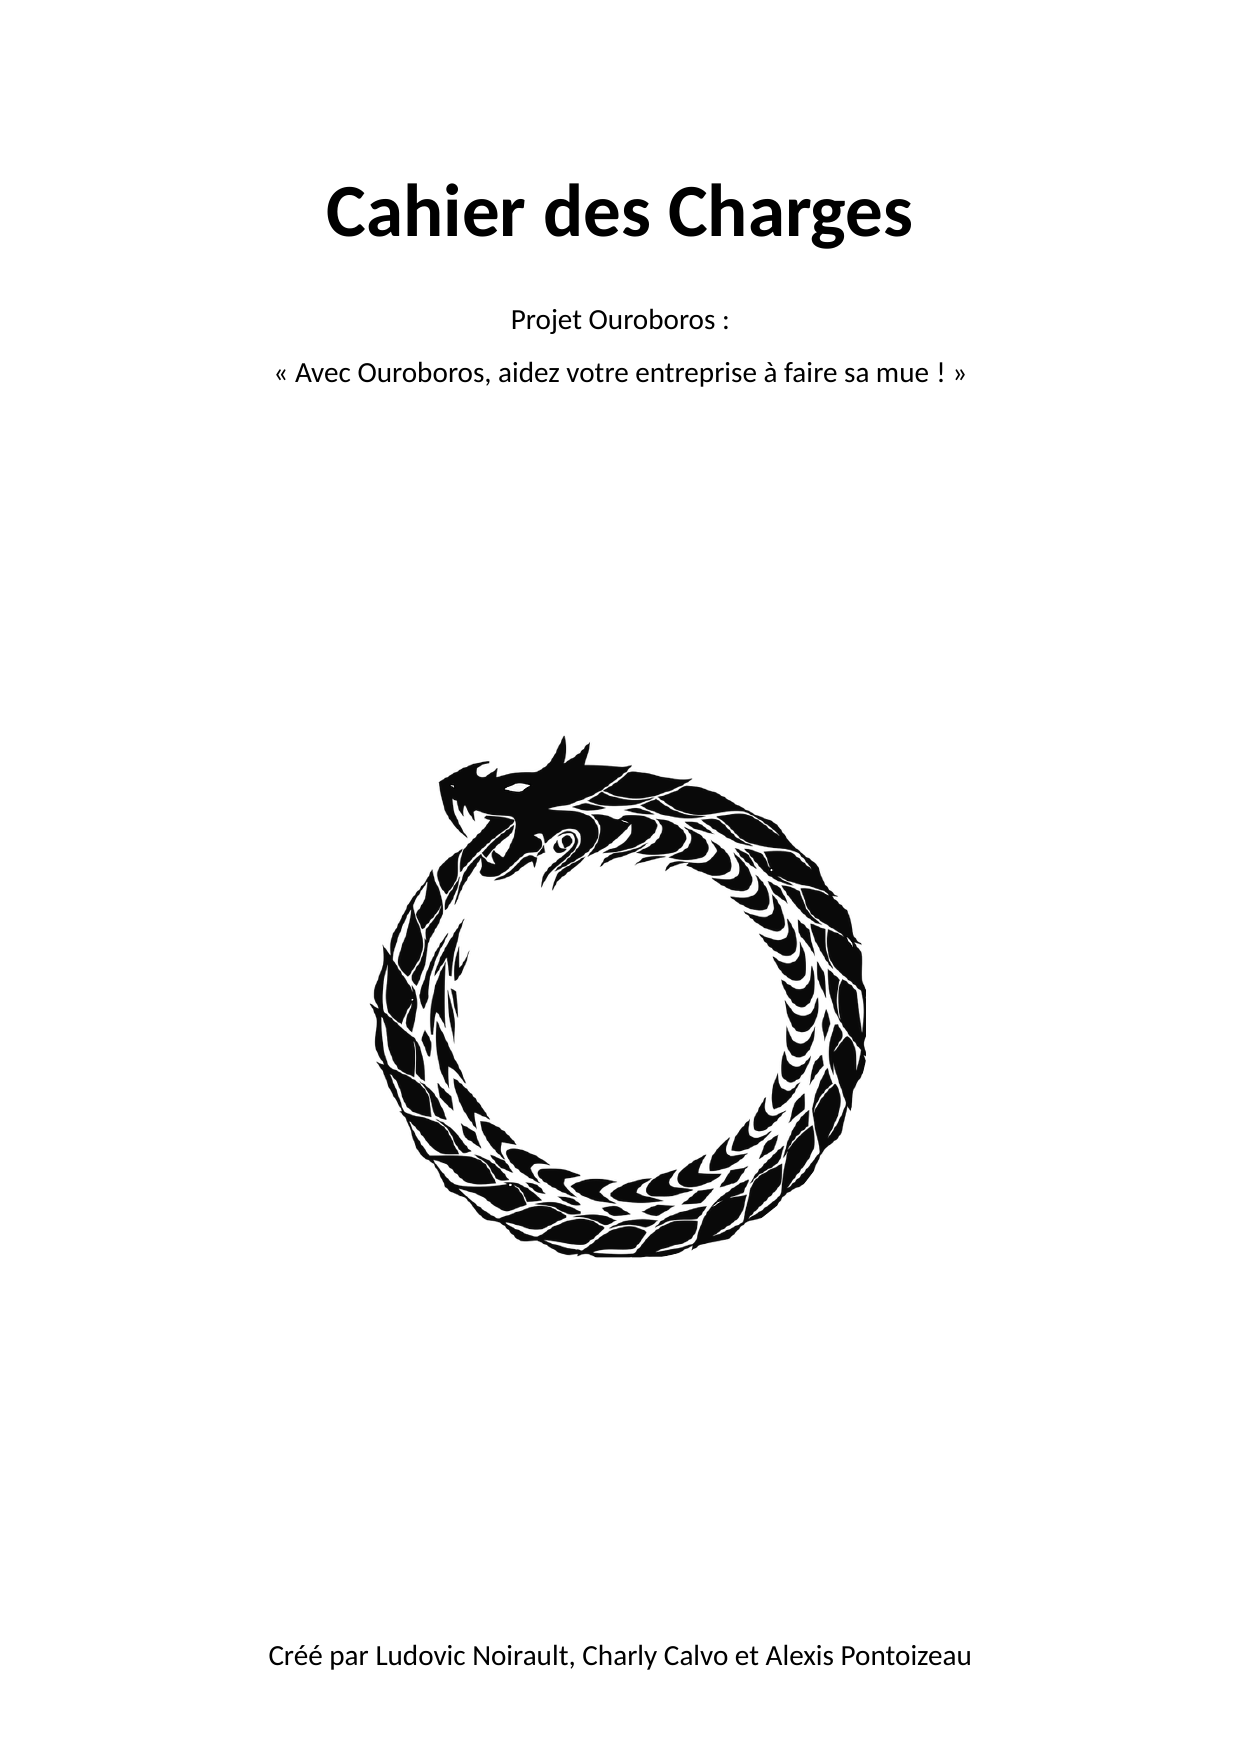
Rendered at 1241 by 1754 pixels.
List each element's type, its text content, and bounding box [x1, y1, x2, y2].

text « Avec Ouroboros, aidez votre entreprise à faire sa mue ! » [118, 354, 1122, 390]
text Cahier des Charges [118, 164, 1122, 255]
text Créé par Ludovic Noirault, Charly Calvo et Alexis Pontoizeau [118, 1637, 1122, 1673]
text Projet Ouroboros : [118, 301, 1122, 337]
picture [369, 735, 866, 1258]
